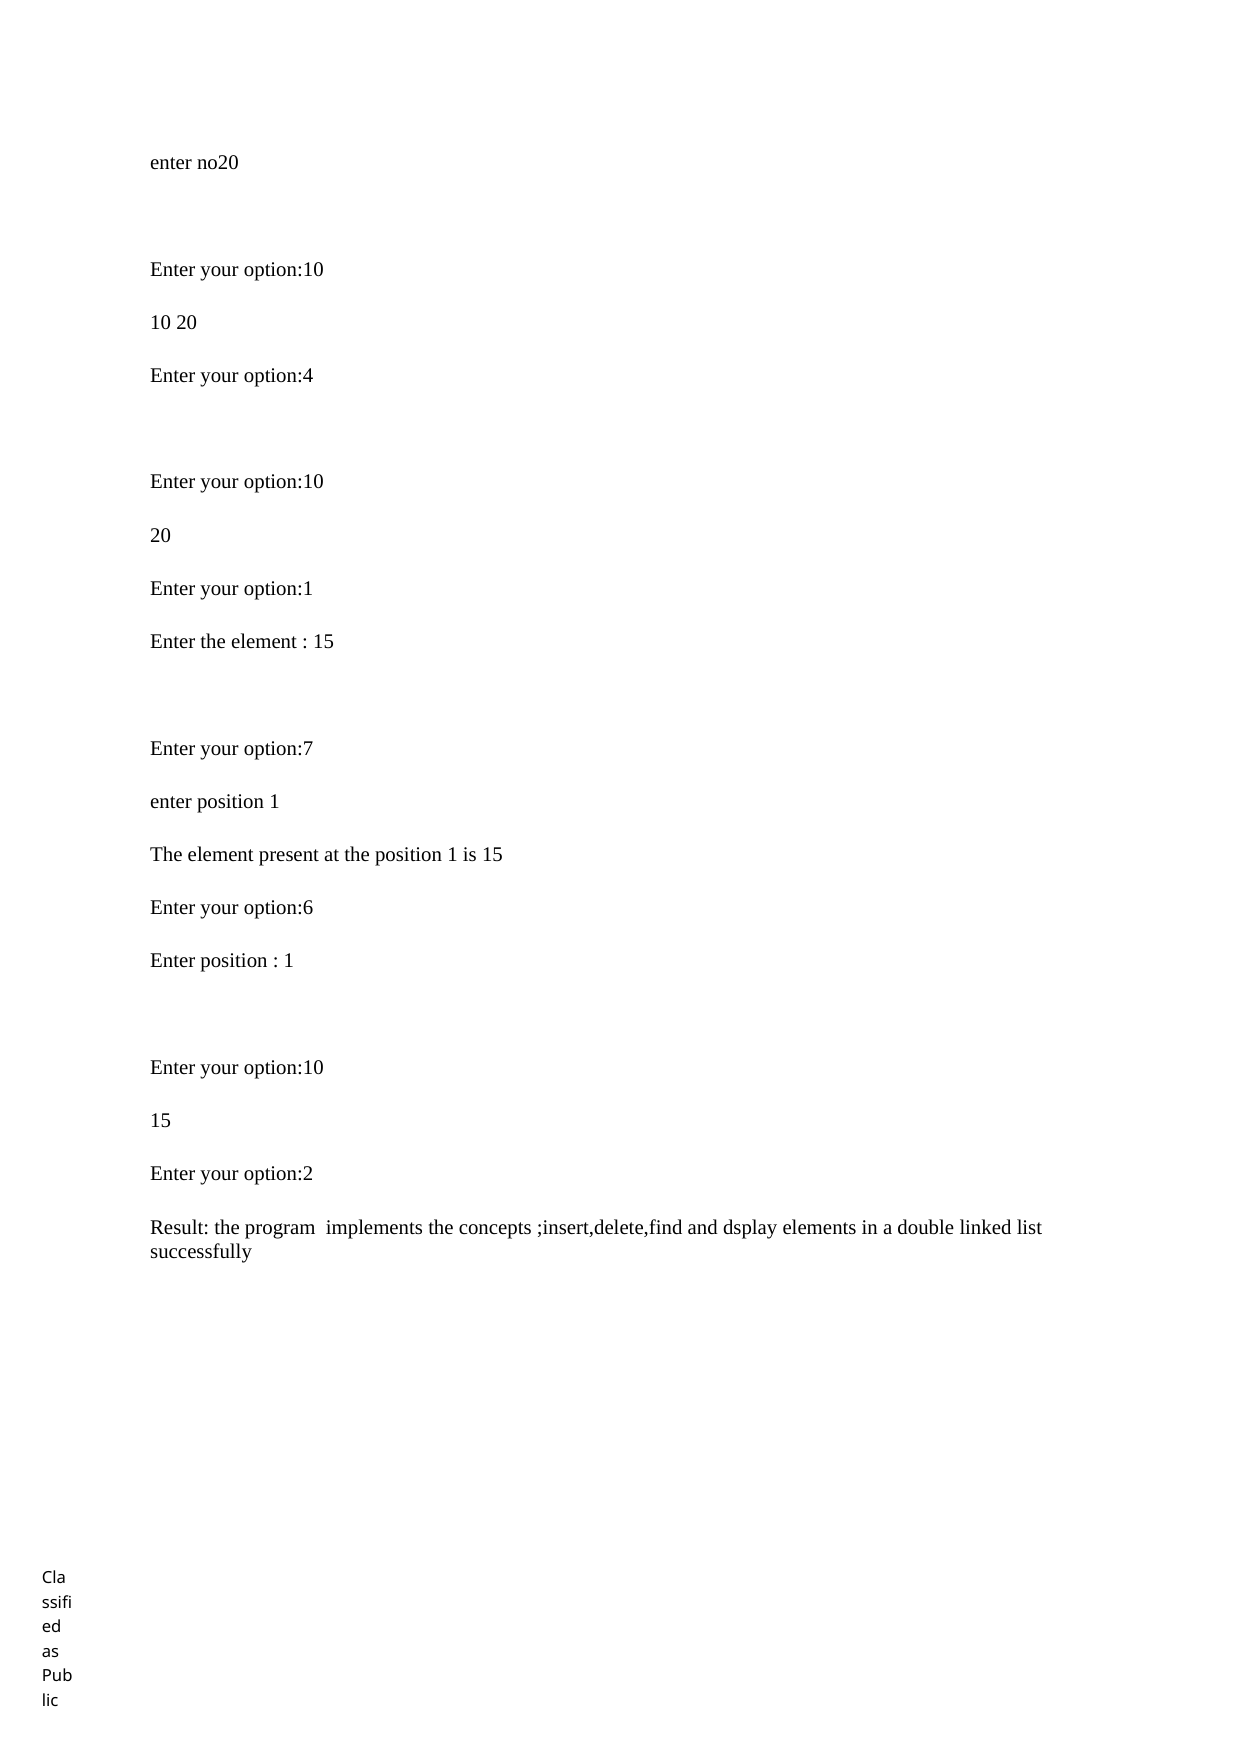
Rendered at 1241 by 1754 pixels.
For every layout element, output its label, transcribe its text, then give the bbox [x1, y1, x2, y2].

text Enter your option:2 [150, 1161, 1090, 1185]
text Enter your option:4 [150, 363, 1090, 387]
text Result: the program implements the concepts ;insert,delete,find and dsplay elements in a double linked list successfully [150, 1214, 1090, 1263]
text 20 [150, 523, 1090, 547]
text The element present at the position 1 is 15 [150, 842, 1090, 866]
text Enter your option:1 [150, 576, 1090, 600]
text Enter the element : 15 [150, 629, 1090, 653]
text enter position 1 [150, 789, 1090, 813]
text Enter your option:10 [150, 469, 1090, 493]
text 15 [150, 1108, 1090, 1132]
text enter no20 [150, 150, 1090, 174]
text Enter your option:7 [150, 736, 1090, 759]
text Enter position : 1 [150, 948, 1090, 972]
text Enter your option:6 [150, 895, 1090, 919]
text 10 20 [150, 310, 1090, 334]
text Enter your option:10 [150, 1055, 1090, 1079]
text Enter your option:10 [150, 256, 1090, 281]
